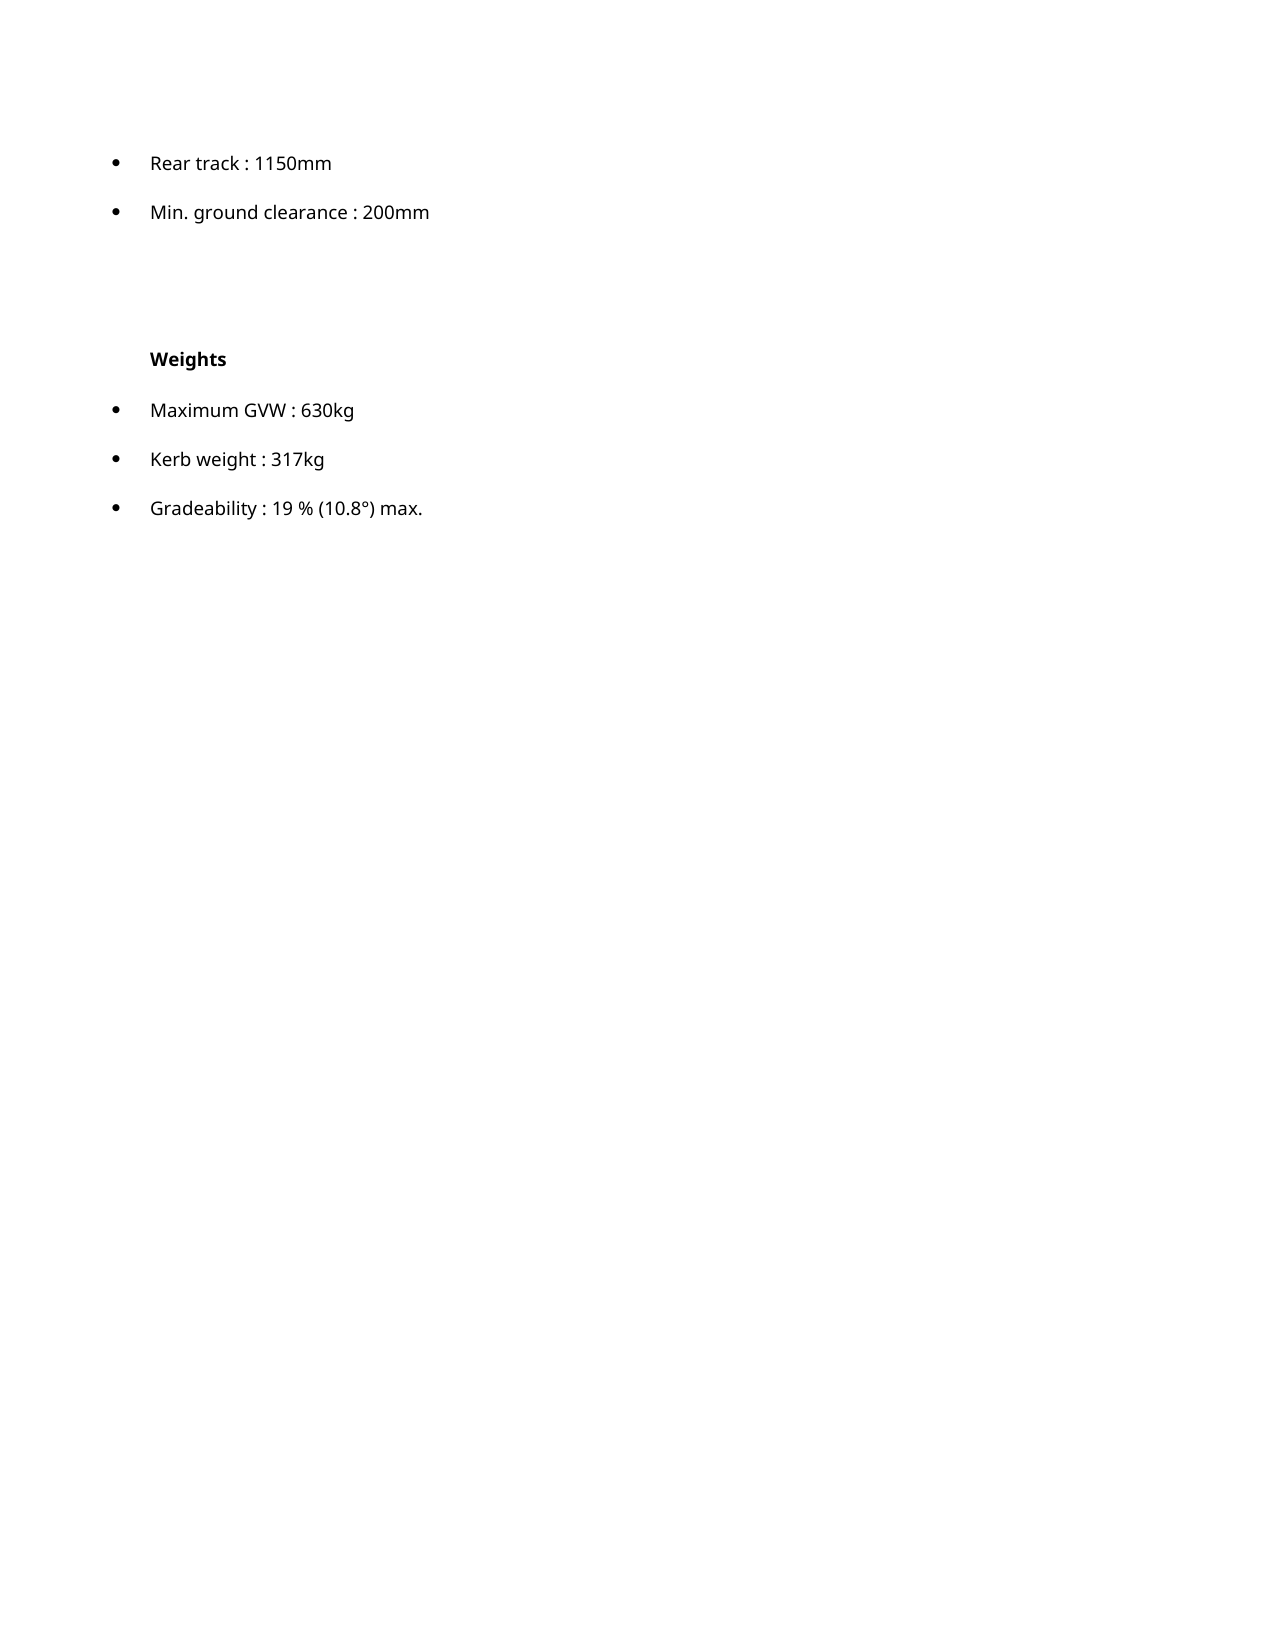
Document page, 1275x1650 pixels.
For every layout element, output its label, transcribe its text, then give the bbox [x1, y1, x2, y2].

text Weights [150, 346, 1125, 371]
list Kerb weight : 317kg [112, 446, 1125, 471]
list Gradeability : 19 % (10.8°) max. [112, 495, 1125, 520]
list Min. ground clearance : 200mm [112, 199, 1125, 224]
list Rear track : 1150mm [112, 150, 1125, 176]
list Maximum GVW : 630kg [112, 397, 1125, 422]
